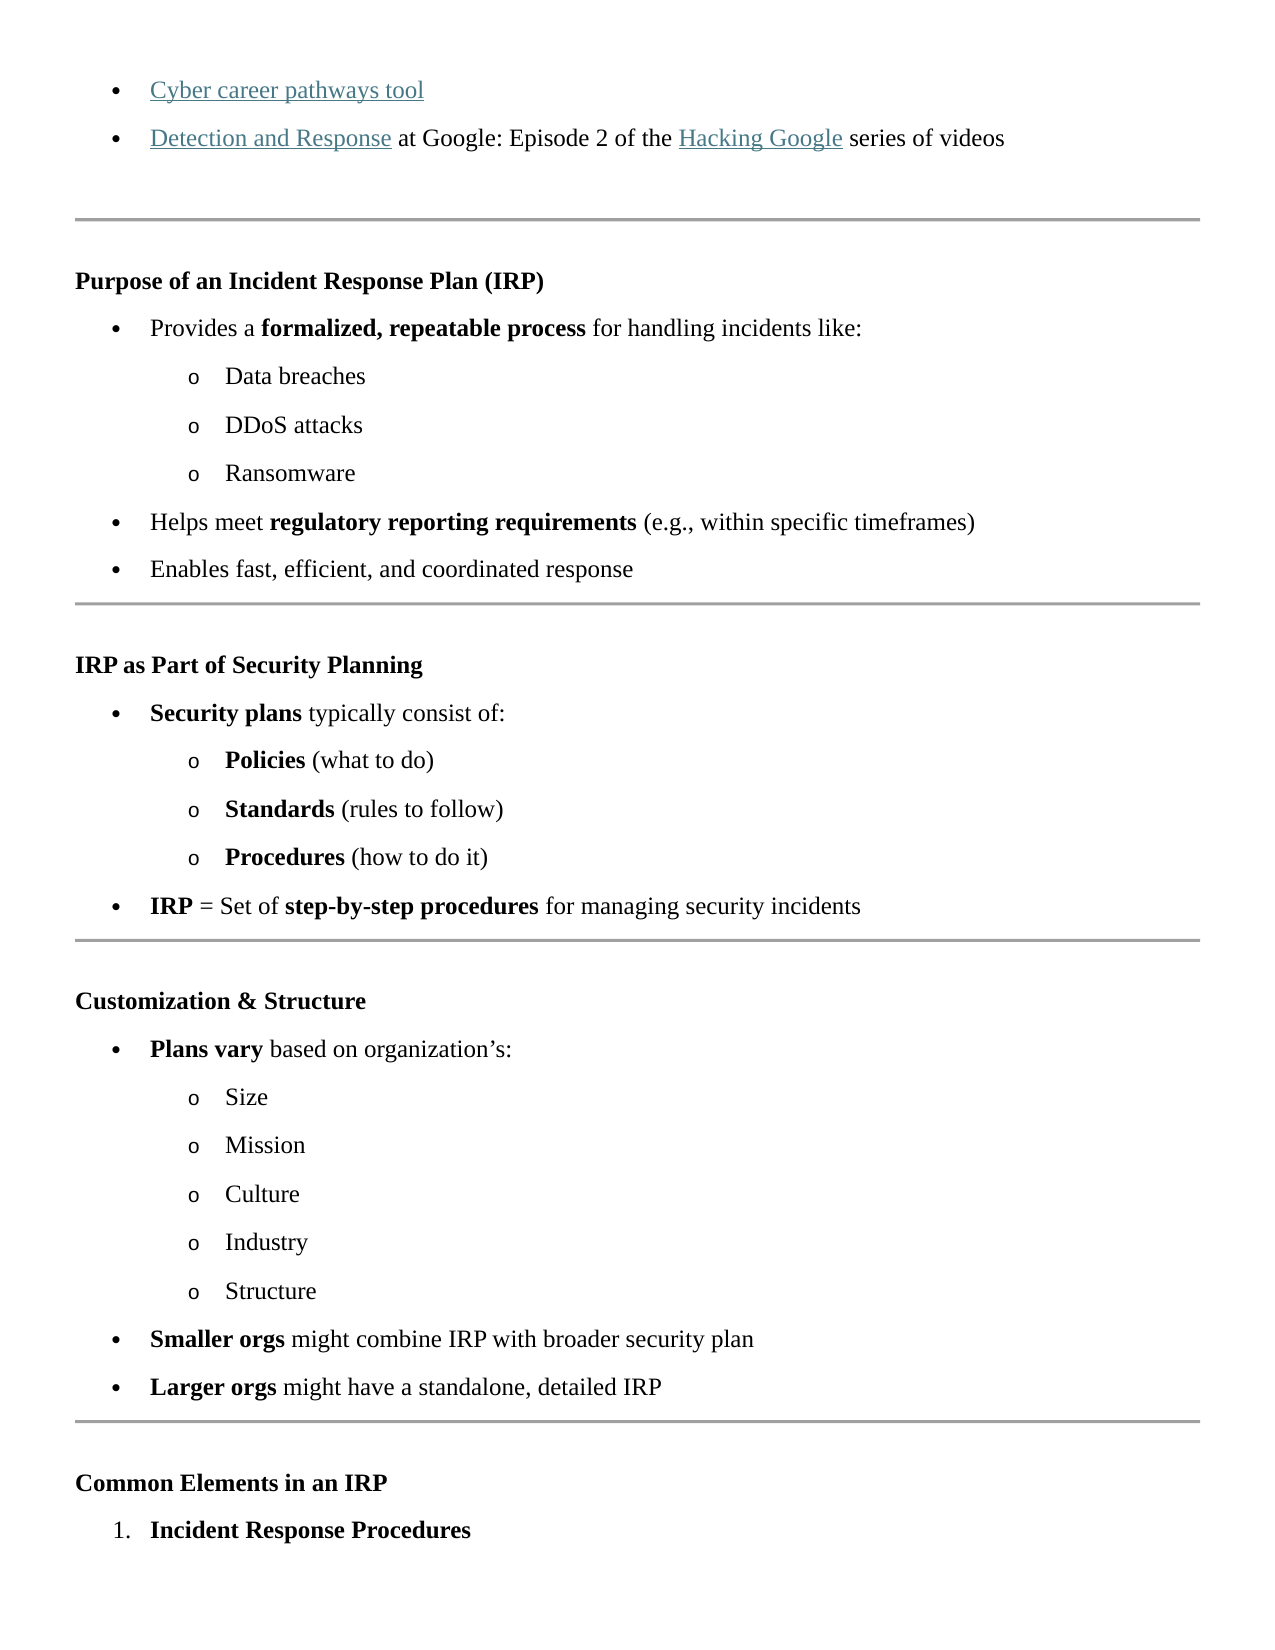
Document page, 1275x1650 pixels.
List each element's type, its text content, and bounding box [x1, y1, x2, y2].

list Size [187, 1082, 1200, 1111]
list Culture [187, 1179, 1200, 1208]
list Provides a formalized, repeatable process for handling incidents like: [112, 313, 1200, 342]
list Mission [187, 1130, 1200, 1160]
list Structure [187, 1276, 1200, 1306]
list Smaller orgs might combine IRP with broader security plan [112, 1324, 1200, 1353]
list Ransomware [187, 458, 1200, 488]
text Common Elements in an IRP [75, 1468, 1200, 1496]
list Larger orgs might have a standalone, detailed IRP [112, 1372, 1200, 1401]
list Cyber career pathways tool [112, 75, 1200, 104]
list Data breaches [187, 361, 1200, 391]
list Detection and Response at Google: Episode 2 of the Hacking Google series of videos [112, 123, 1200, 151]
text IRP as Part of Security Planning [75, 650, 1200, 679]
text Customization & Structure [75, 986, 1200, 1015]
list Enables fast, efficient, and coordinated response [112, 554, 1200, 583]
list Procedures (how to do it) [187, 842, 1200, 872]
list DDoS attacks [187, 410, 1200, 439]
list Industry [187, 1227, 1200, 1257]
list Plans vary based on organization’s: [112, 1034, 1200, 1063]
list Incident Response Procedures [112, 1515, 1200, 1544]
list Policies (what to do) [187, 745, 1200, 775]
list Standards (rules to follow) [187, 794, 1200, 823]
text Purpose of an Incident Response Plan (IRP) [75, 266, 1200, 294]
list Security plans typically consist of: [112, 698, 1200, 726]
list IRP = Set of step-by-step procedures for managing security incidents [112, 891, 1200, 920]
list Helps meet regulatory reporting requirements (e.g., within specific timeframes) [112, 507, 1200, 536]
